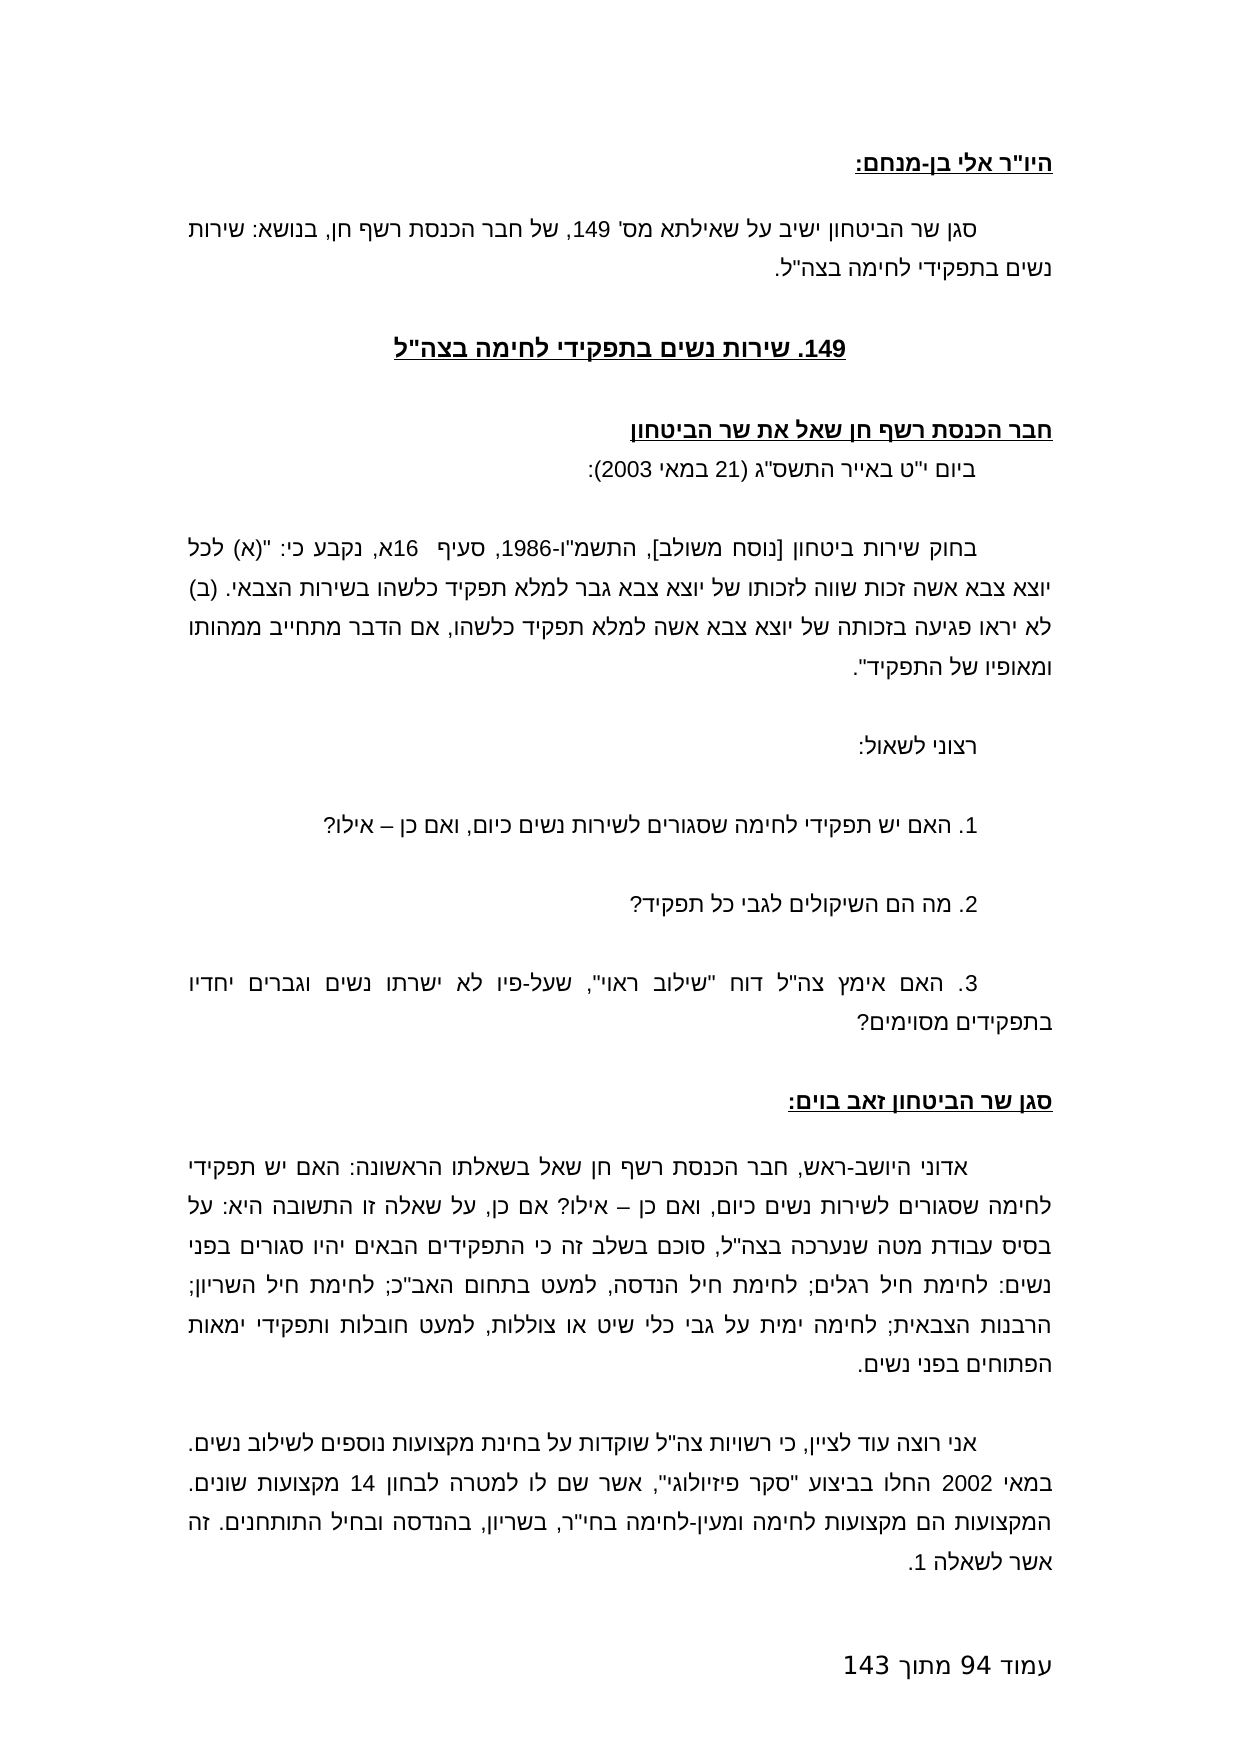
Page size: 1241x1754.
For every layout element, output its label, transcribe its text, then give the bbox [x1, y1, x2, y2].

text 149. שירות נשים בתפקידי לחימה בצה"ל [187, 334, 1053, 363]
text 2. מה הם השיקולים לגבי כל תפקיד? [187, 891, 1053, 917]
text רצוני לשאול: [187, 733, 1053, 759]
text אדוני היושב-ראש, חבר הכנסת רשף חן שאל בשאלתו הראשונה: האם יש תפקידי לחימה שסגורים לשירות נשים כיום, ואם כן – אילו? אם כן, על שאלה זו התשובה היא: על בסיס עבודת מטה שנערכה בצה"ל, סוכם בשלב זה כי התפקידים הבאים יהיו סגורים בפני נשים: לחימת חיל רגלים; לחימת חיל הנדסה, למעט בתחום האב"כ; לחימת חיל השריון; הרבנות הצבאית; לחימה ימית על גבי כלי שיט או צוללות, למעט חובלות ותפקידי ימאות הפתוחים בפני נשים. [187, 1154, 1053, 1378]
text סגן שר הביטחון ישיב על שאילתא מס' 149, של חבר הכנסת רשף חן, בנושא: שירות נשים בתפקידי לחימה בצה"ל. [187, 216, 1053, 282]
text בחוק שירות ביטחון [נוסח משולב], התשמ"ו-1986, סעיף 16א, נקבע כי: "(א) לכל יוצא צבא אשה זכות שווה לזכותו של יוצא צבא גבר למלא תפקיד כלשהו בשירות הצבאי. (ב) לא יראו פגיעה בזכותה של יוצא צבא אשה למלא תפקיד כלשהו, אם הדבר מתחייב ממהותו ומאופיו של התפקיד". [187, 535, 1053, 680]
text היו"ר אלי בן-מנחם: [187, 150, 1053, 176]
text ביום י"ט באייר התשס"ג (21 במאי 2003): [187, 456, 1053, 483]
text סגן שר הביטחון זאב בוים: [187, 1088, 1053, 1114]
text אני רוצה עוד לציין, כי רשויות צה"ל שוקדות על בחינת מקצועות נוספים לשילוב נשים. במאי 2002 החלו בביצוע "סקר פיזיולוגי", אשר שם לו למטרה לבחון 14 מקצועות שונים. המקצועות הם מקצועות לחימה ומעין-לחימה בחי"ר, בשריון, בהנדסה ובחיל התותחנים. זה אשר לשאלה 1. [187, 1430, 1053, 1575]
text 1. האם יש תפקידי לחימה שסגורים לשירות נשים כיום, ואם כן – אילו? [187, 812, 1053, 838]
text חבר הכנסת רשף חן שאל את שר הביטחון [187, 417, 1053, 443]
text 3. האם אימץ צה"ל דוח "שילוב ראוי", שעל-פיו לא ישרתו נשים וגברים יחדיו בתפקידים מסוימים? [187, 969, 1053, 1035]
